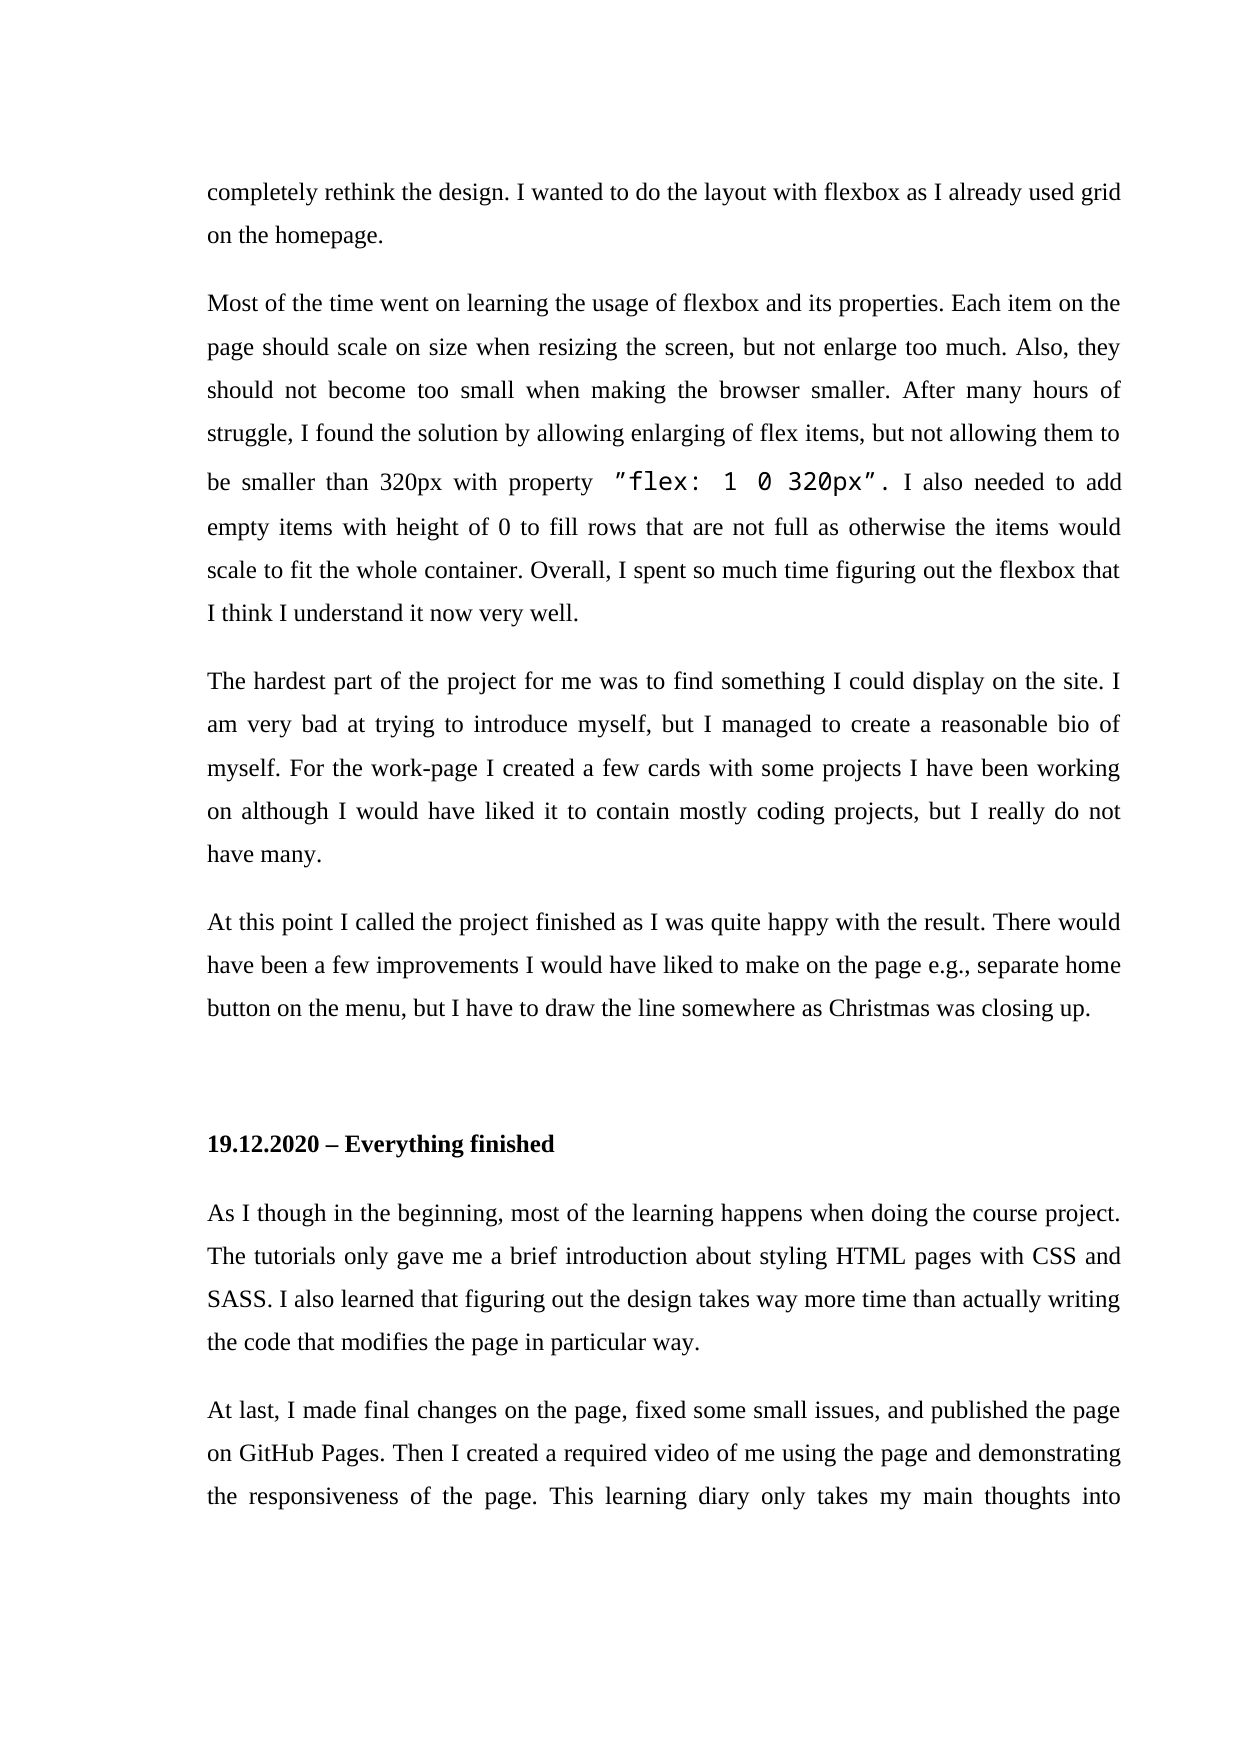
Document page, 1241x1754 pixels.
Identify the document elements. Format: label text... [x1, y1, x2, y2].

text The hardest part of the project for me was to find something I could display on the site. I am very bad at trying to introduce myself, but I managed to create a reasonable bio of myself. For the work-page I created a few cards with some projects I have been working on although I would have liked it to contain mostly coding projects, but I really do not have many. [207, 666, 1122, 868]
text Most of the time went on learning the usage of flexbox and its properties. Each item on the page should scale on size when resizing the screen, but not enlarge too much. Also, they should not become too small when making the browser smaller. After many hours of struggle, I found the solution by allowing enlarging of flex items, but not allowing them to be smaller than 320px with property ”flex: 1 0 320px”. I also needed to add empty items with height of 0 to fill rows that are not full as otherwise the items would scale to fit the whole container. Overall, I spent so much time figuring out the flexbox that I think I understand it now very well. [207, 288, 1122, 627]
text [207, 177, 1122, 249]
text 19.12.2020 – Everything finished [207, 1129, 1122, 1158]
text As I though in the beginning, most of the learning happens when doing the course project. The tutorials only gave me a brief introduction about styling HTML pages with CSS and SASS. I also learned that figuring out the design takes way more time than actually writing the code that modifies the page in particular way. [207, 1198, 1122, 1356]
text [207, 1395, 1122, 1510]
text At this point I called the project finished as I was quite happy with the result. There would have been a few improvements I would have liked to make on the page e.g., separate home button on the menu, but I have to draw the line somewhere as Christmas was closing up. [207, 907, 1122, 1022]
